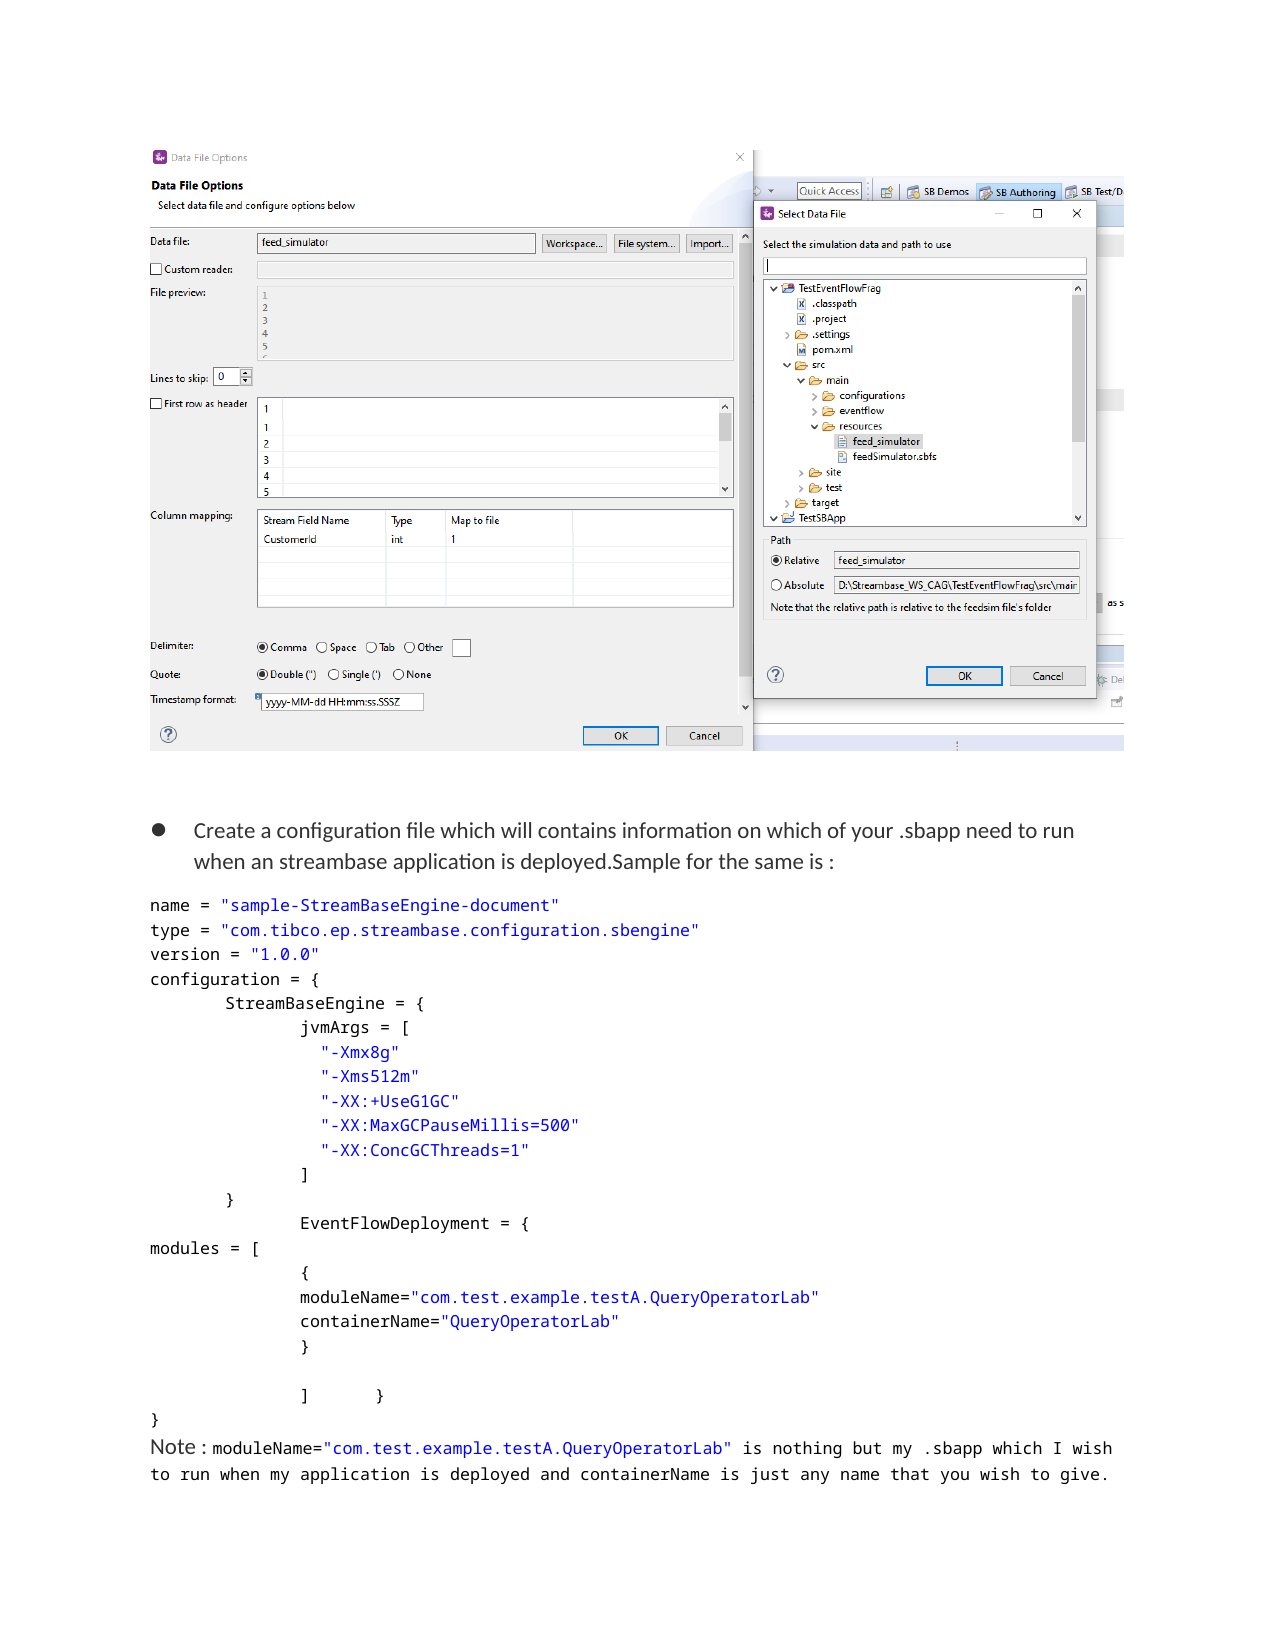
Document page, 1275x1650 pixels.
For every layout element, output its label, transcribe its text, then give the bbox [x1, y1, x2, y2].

text ] } [150, 1383, 1125, 1406]
text containerName="QueryOperatorLab" [150, 1310, 1125, 1333]
text StreamBaseEngine = { [150, 992, 1125, 1014]
text ] [150, 1163, 1125, 1186]
text type = "com.tibco.ep.streambase.configuration.sbengine" [150, 918, 1125, 941]
text } [150, 1408, 1125, 1431]
text "-XX:MaxGCPauseMillis=500" [150, 1114, 1125, 1137]
text jvmArgs = [ [150, 1016, 1125, 1039]
text { [150, 1261, 1125, 1284]
text modules = [ [150, 1236, 1125, 1259]
text } [150, 1334, 1125, 1357]
text EventFlowDeployment = { [150, 1212, 1125, 1235]
text "-XX:+UseG1GC" [150, 1089, 1125, 1112]
picture [150, 150, 1124, 751]
text configuration = { [150, 967, 1125, 990]
text moduleName="com.test.example.testA.QueryOperatorLab" [150, 1285, 1125, 1308]
text "-XX:ConcGCThreads=1" [150, 1138, 1125, 1161]
text version = "1.0.0" [150, 943, 1125, 965]
text "-Xmx8g" [150, 1041, 1125, 1063]
list Create a configuration file which will contains information on which of your .sbapp need to run when an streambase application is deployed.Sample for the same is : [150, 817, 1125, 875]
text "-Xms512m" [150, 1065, 1125, 1088]
text } [150, 1187, 1125, 1210]
text name = "sample-StreamBaseEngine-document" [150, 894, 1125, 916]
text Note : moduleName="com.test.example.testA.QueryOperatorLab" is nothing but my .sbapp which I wish to run when my application is deployed and containerName is just any name that you wish to give. [150, 1432, 1125, 1485]
